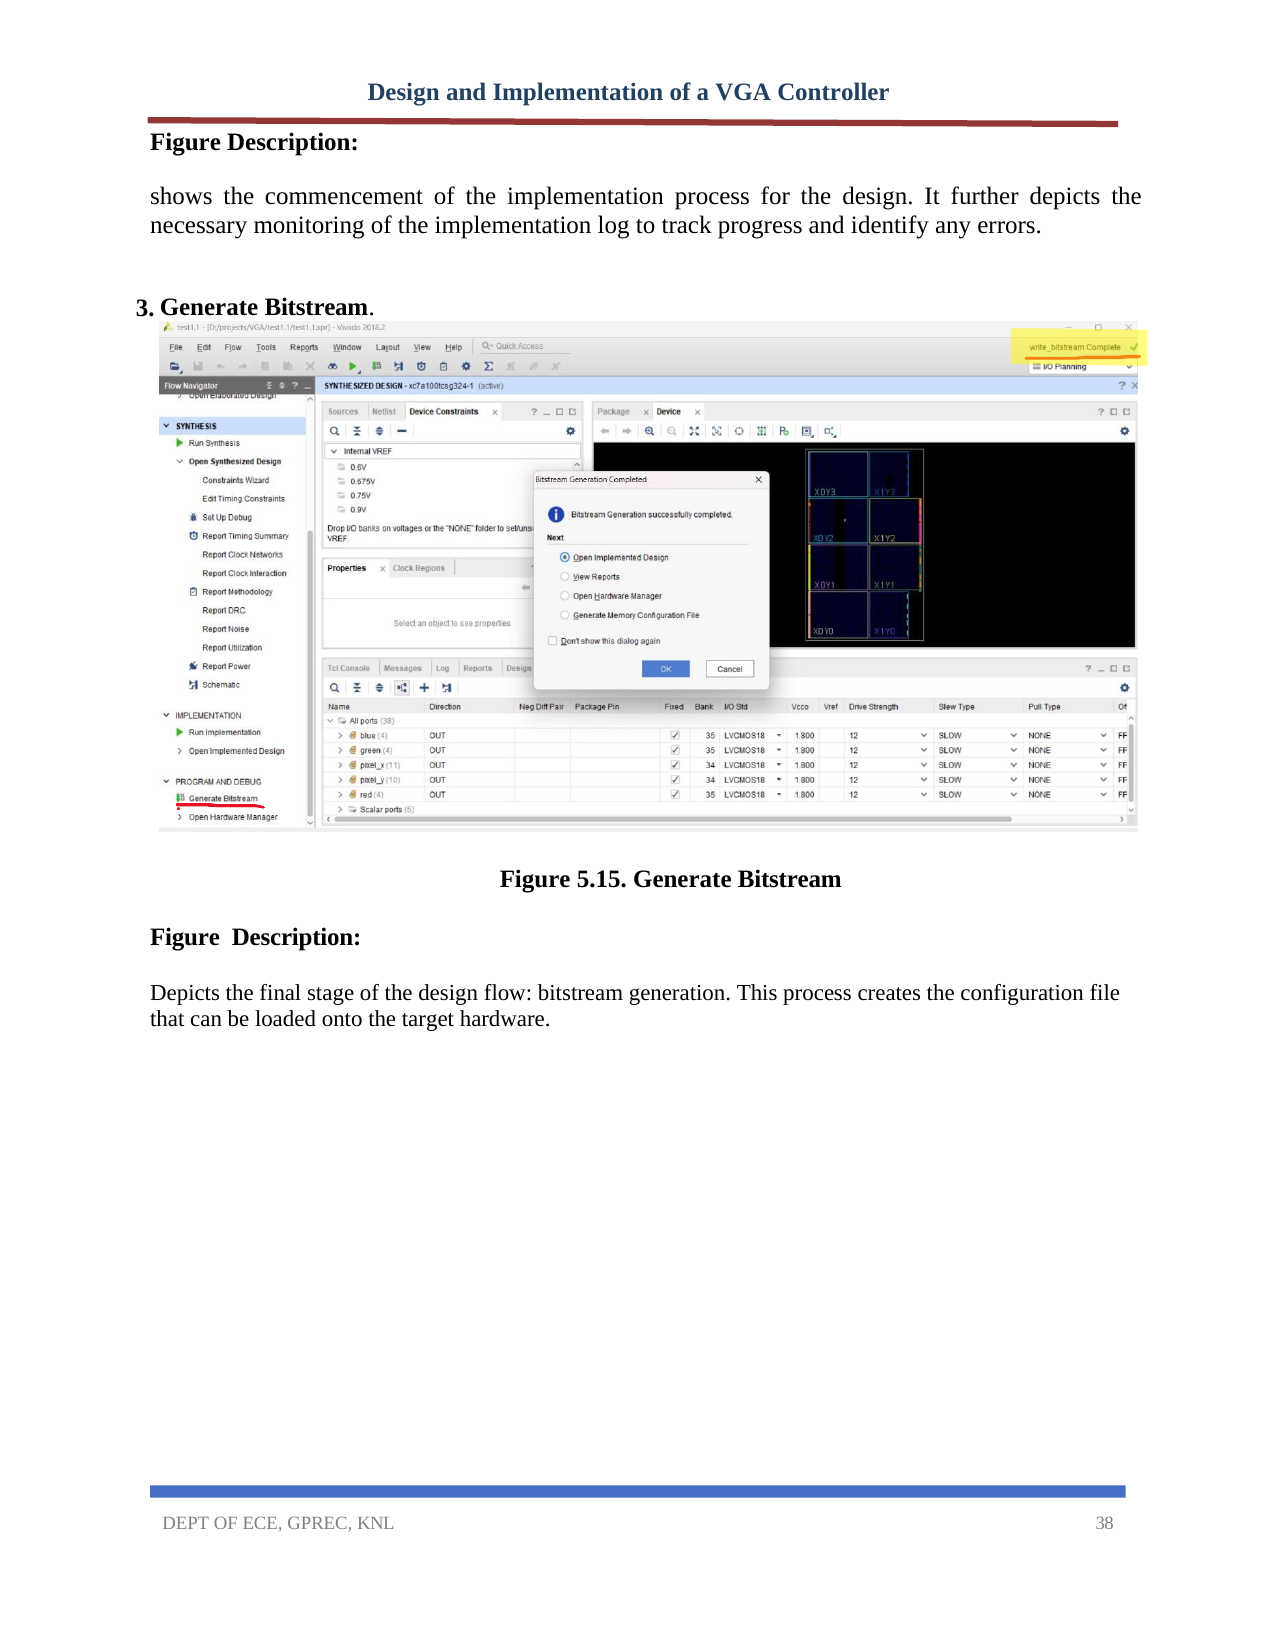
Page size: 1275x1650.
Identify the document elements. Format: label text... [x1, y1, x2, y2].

text Figure Description: [75, 127, 1237, 156]
picture [159, 306, 1160, 832]
text shows the commencement of the implementation process for the design. It further depicts the necessary monitoring of the implementation log to track progress and identify any errors. [122, 181, 1144, 239]
text Figure 5.15. Generate Bitstream [103, 864, 1237, 893]
text Depicts the final stage of the design flow: bitstream generation. This process creates the configuration file that can be loaded onto the target hardware. [112, 979, 1144, 1032]
text Figure Description: [75, 922, 1237, 950]
